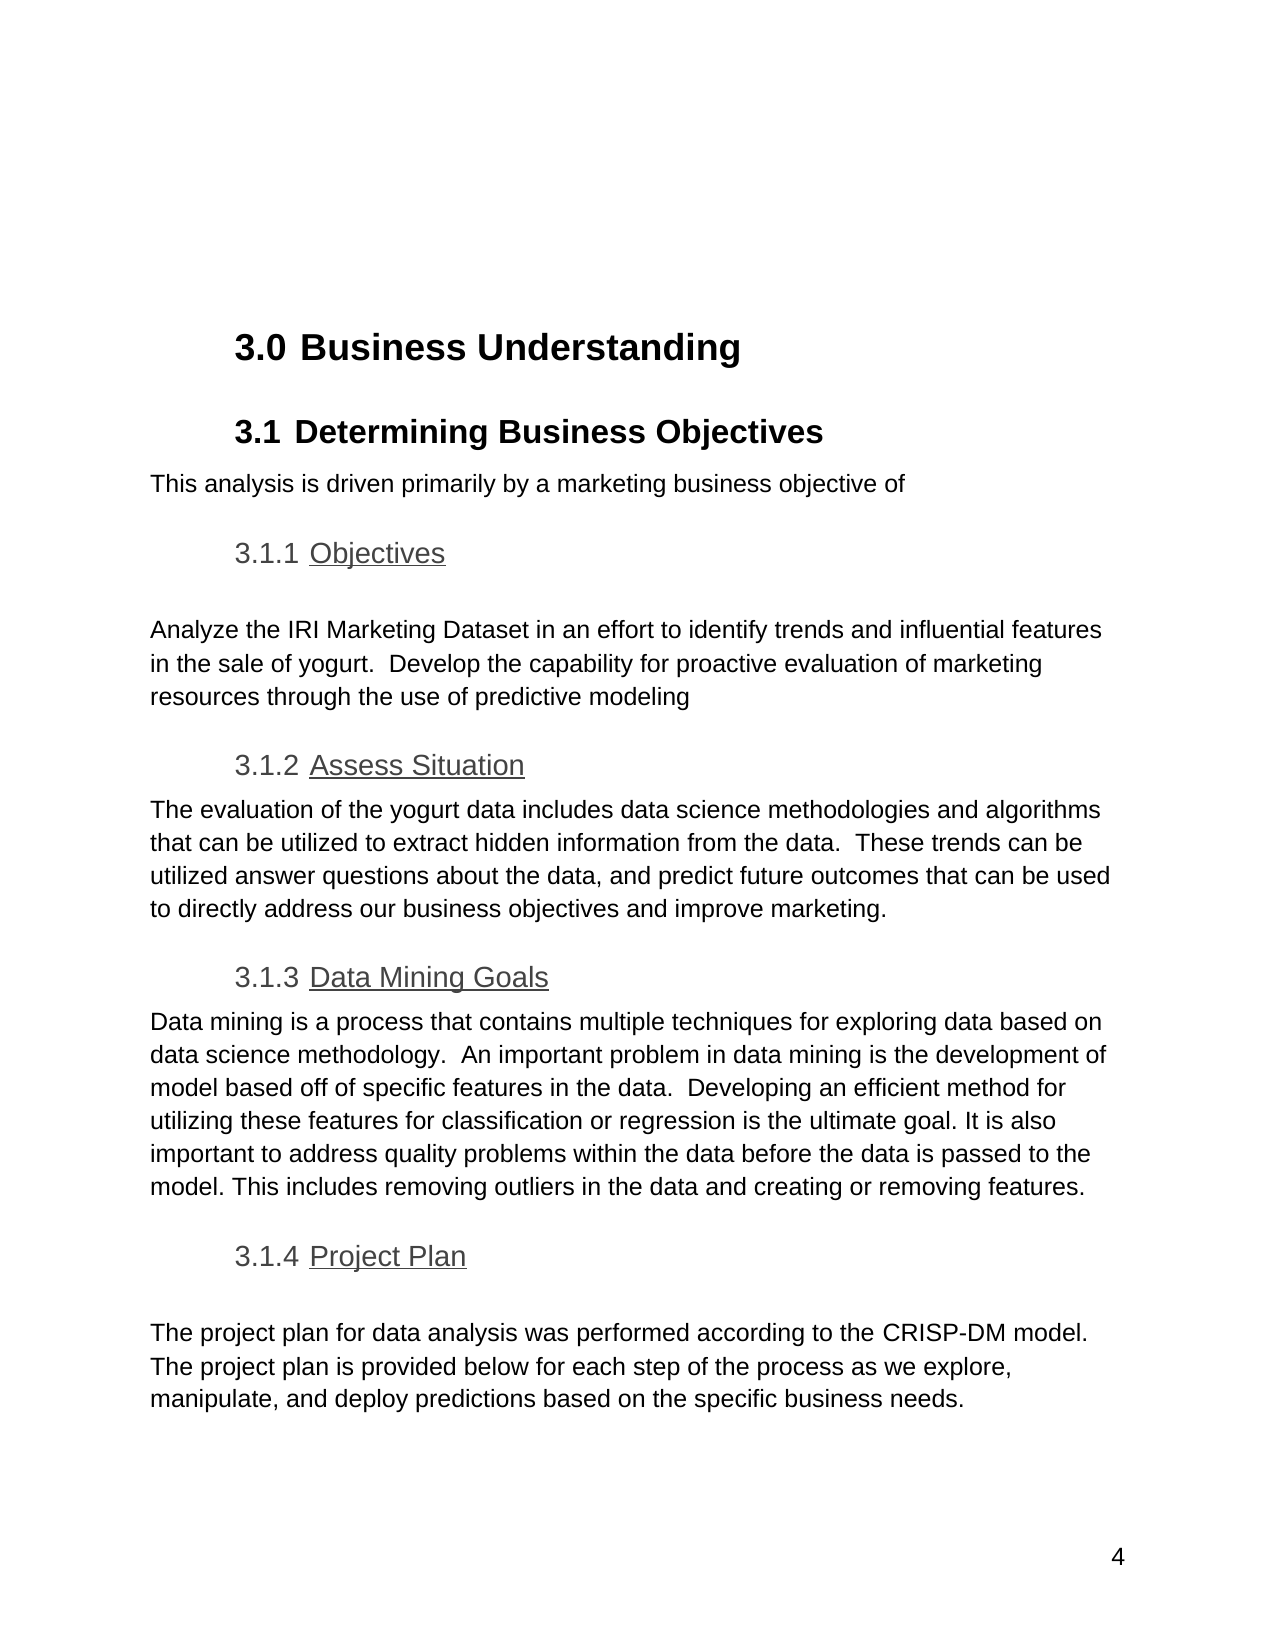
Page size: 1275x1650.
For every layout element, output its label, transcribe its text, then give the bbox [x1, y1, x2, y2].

subtitle Project Plan [234, 1238, 1125, 1272]
text The evaluation of the yogurt data includes data science methodologies and algorithms that can be utilized to extract hidden information from the data. These trends can be utilized answer questions about the data, and predict future outcomes that can be used to directly address our business objectives and improve marketing. [150, 795, 1125, 923]
subtitle Data Mining Goals [234, 960, 1125, 994]
subtitle Assess Situation [234, 748, 1125, 781]
text This analysis is driven primarily by a marketing business objective of [150, 469, 1125, 498]
text The project plan for data analysis was performed according to the CRISP-DM model. The project plan is provided below for each step of the process as we explore, manipulate, and deploy predictions based on the specific business needs. [150, 1318, 1125, 1413]
subtitle Objectives [234, 536, 1125, 569]
subtitle Determining Business Objectives [234, 413, 1125, 451]
text Data mining is a process that contains multiple techniques for exploring data based on data science methodology. An important problem in data mining is the development of model based off of specific features in the data. Developing an efficient method for utilizing these features for classification or regression is the ultimate goal. It is also important to address quality problems within the data before the data is passed to the model. This includes removing outliers in the data and creating or removing features. [150, 1007, 1125, 1201]
text Analyze the IRI Marketing Dataset in an effort to identify trends and influential features in the sale of yogurt. Develop the capability for proactive evaluation of marketing resources through the use of predictive modeling [150, 616, 1125, 710]
subtitle Business Understanding [234, 326, 1125, 369]
